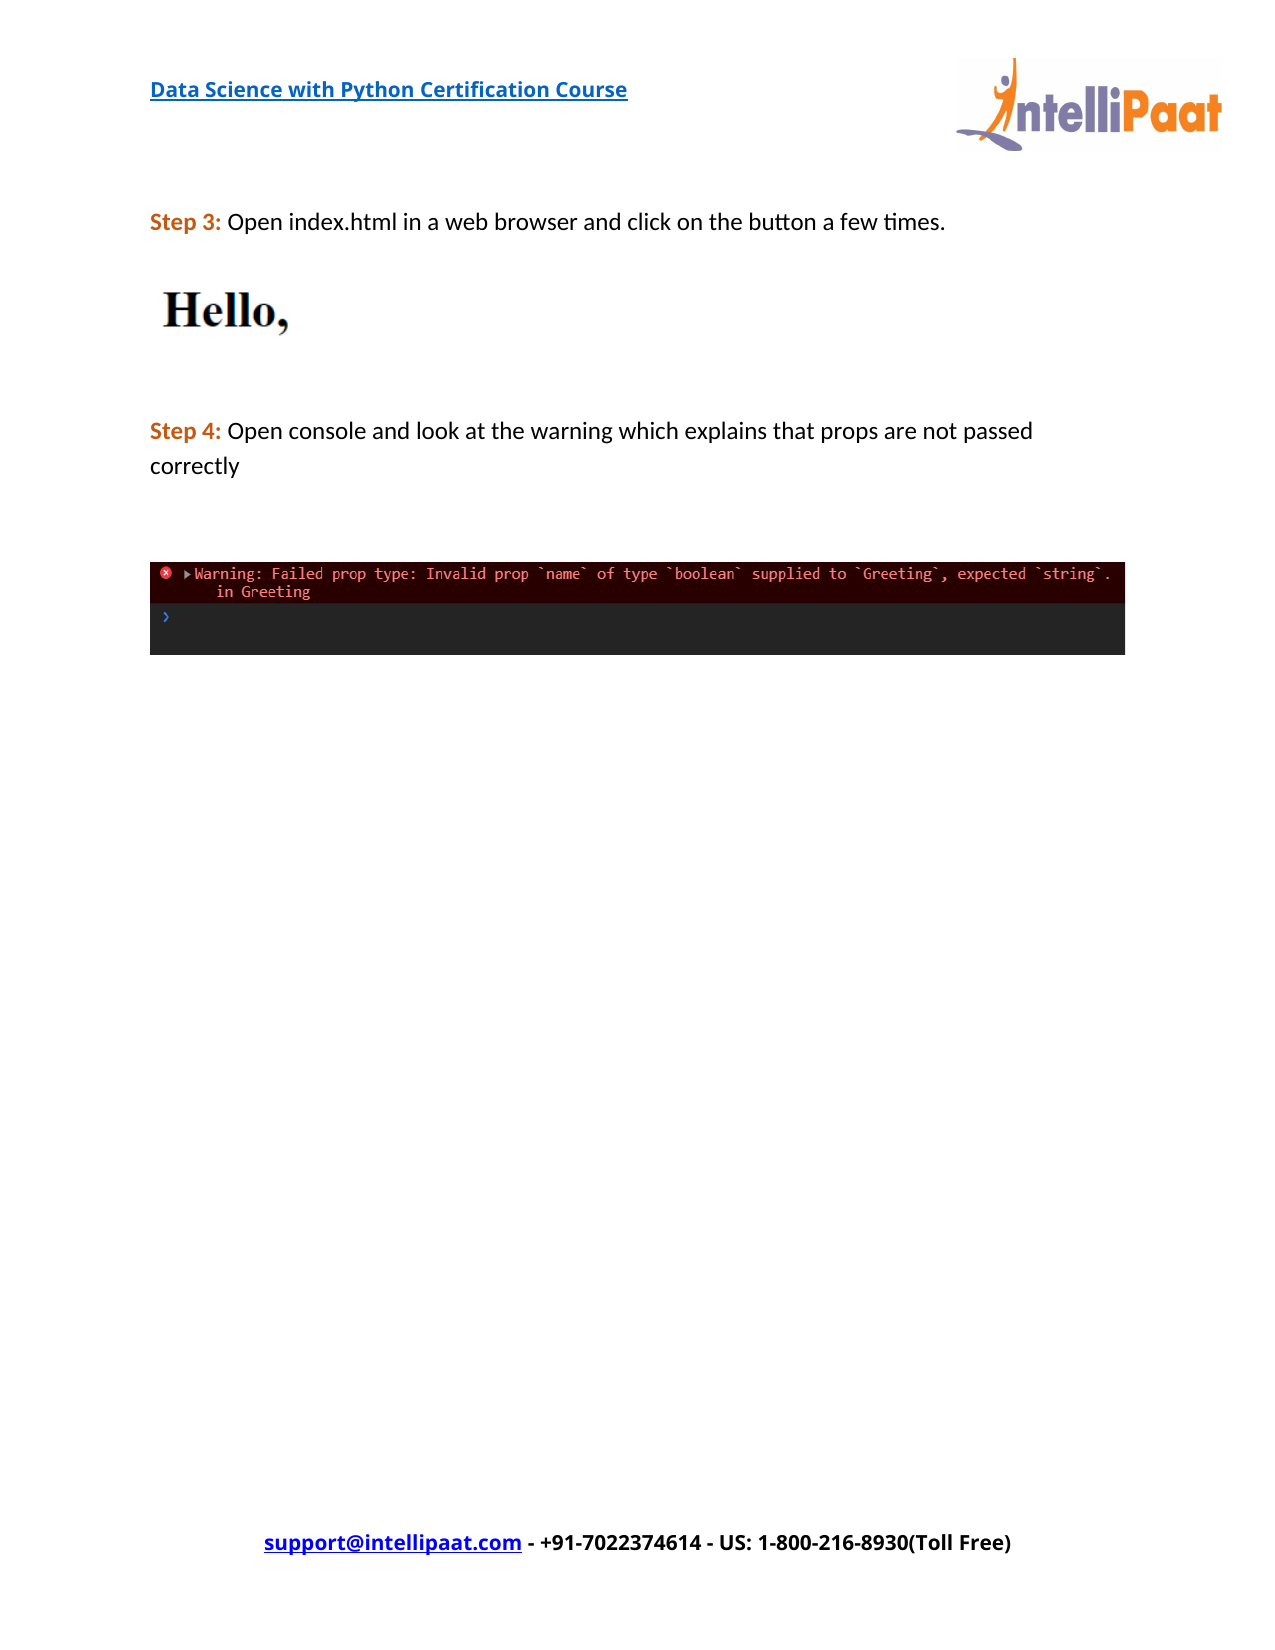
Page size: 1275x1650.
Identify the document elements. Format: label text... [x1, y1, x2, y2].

text Step 4: Open console and look at the warning which explains that props are not passed correctly [150, 415, 1125, 481]
picture [150, 261, 462, 391]
text Step 3: Open index.html in a web browser and click on the button a few times. [150, 206, 1125, 236]
picture [956, 58, 1222, 151]
picture [150, 562, 1125, 655]
